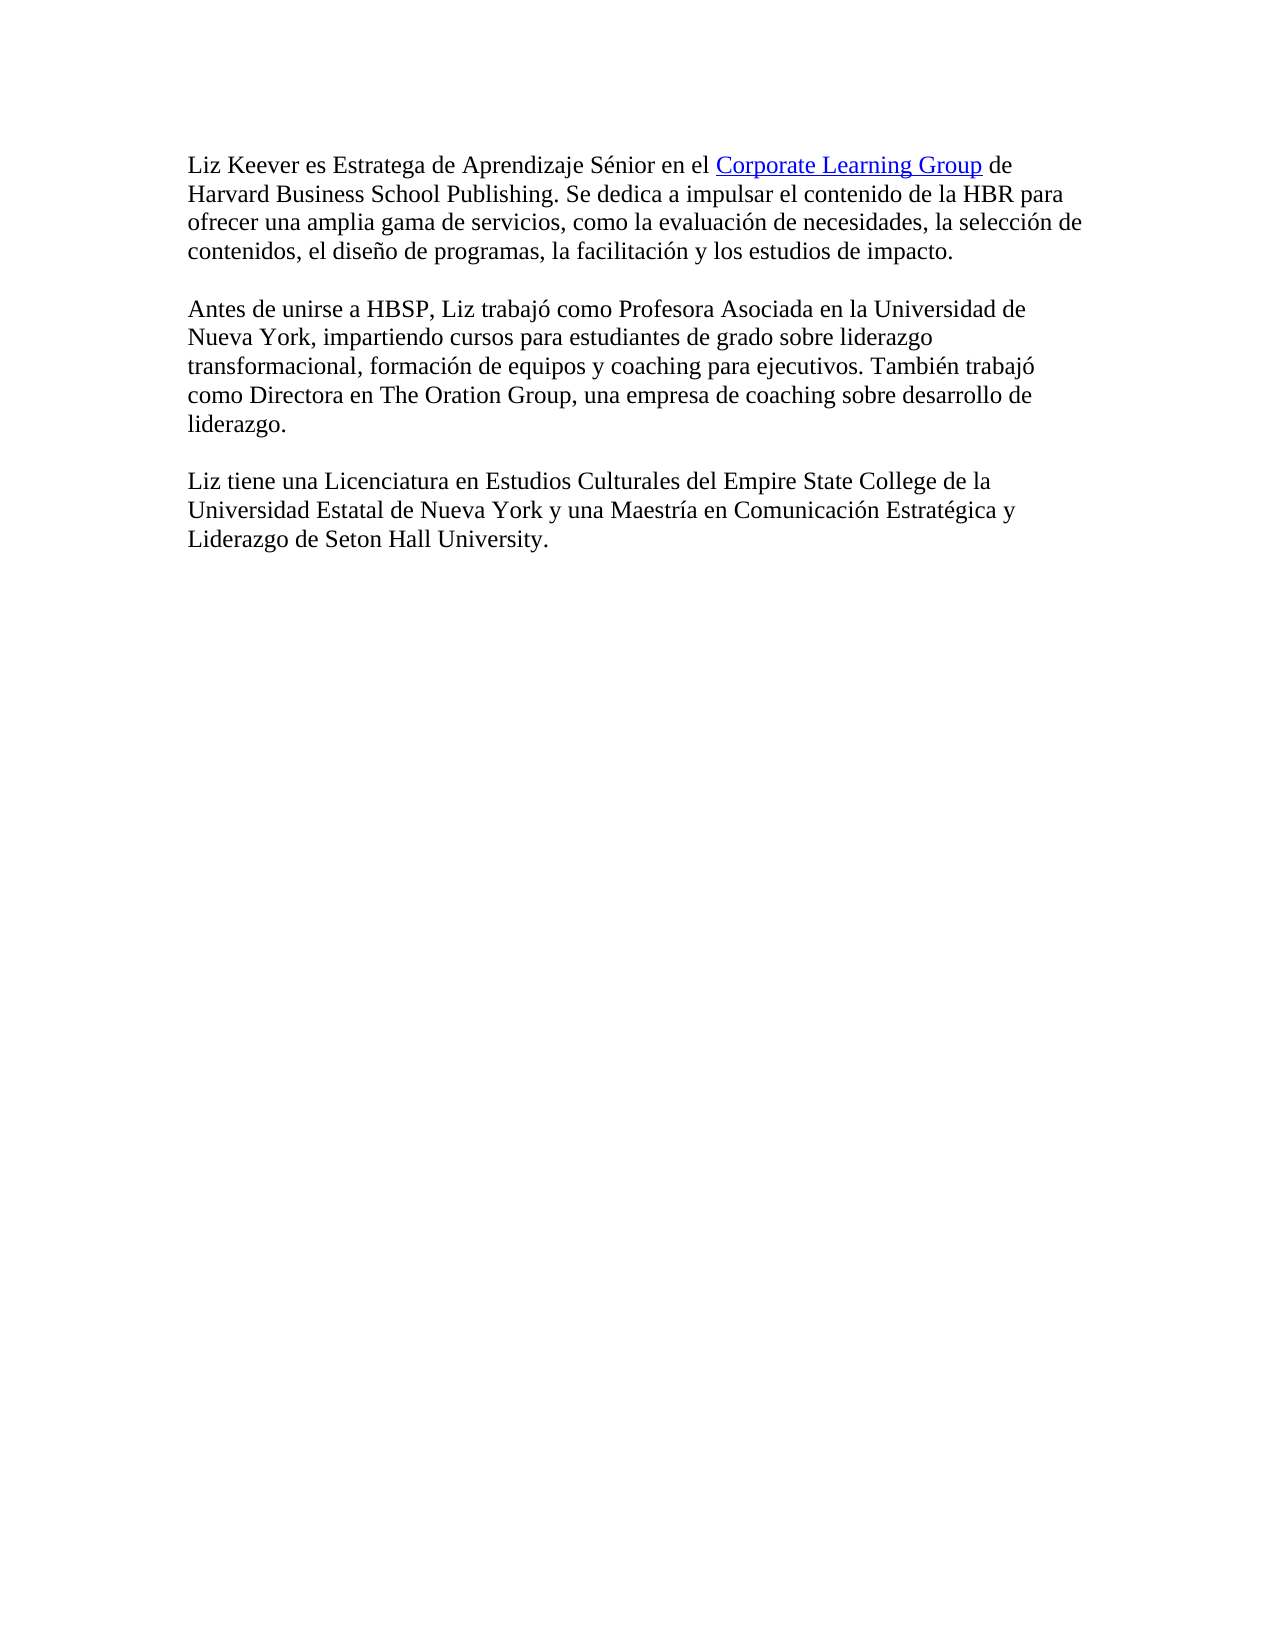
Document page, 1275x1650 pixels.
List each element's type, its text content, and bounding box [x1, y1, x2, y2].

text Liz tiene una Licenciatura en Estudios Culturales del Empire State College de la Universidad Estatal de Nueva York y una Maestría en Comunicación Estratégica y Liderazgo de Seton Hall University. [187, 466, 1087, 552]
text Liz Keever es Estratega de Aprendizaje Sénior en el Corporate Learning Group de Harvard Business School Publishing. Se dedica a impulsar el contenido de la HBR para ofrecer una amplia gama de servicios, como la evaluación de necesidades, la selección de contenidos, el diseño de programas, la facilitación y los estudios de impacto. [187, 150, 1087, 265]
text Antes de unirse a HBSP, Liz trabajó como Profesora Asociada en la Universidad de Nueva York, impartiendo cursos para estudiantes de grado sobre liderazgo transformacional, formación de equipos y coaching para ejecutivos. También trabajó como Directora en The Oration Group, una empresa de coaching sobre desarrollo de liderazgo. [187, 294, 1087, 437]
